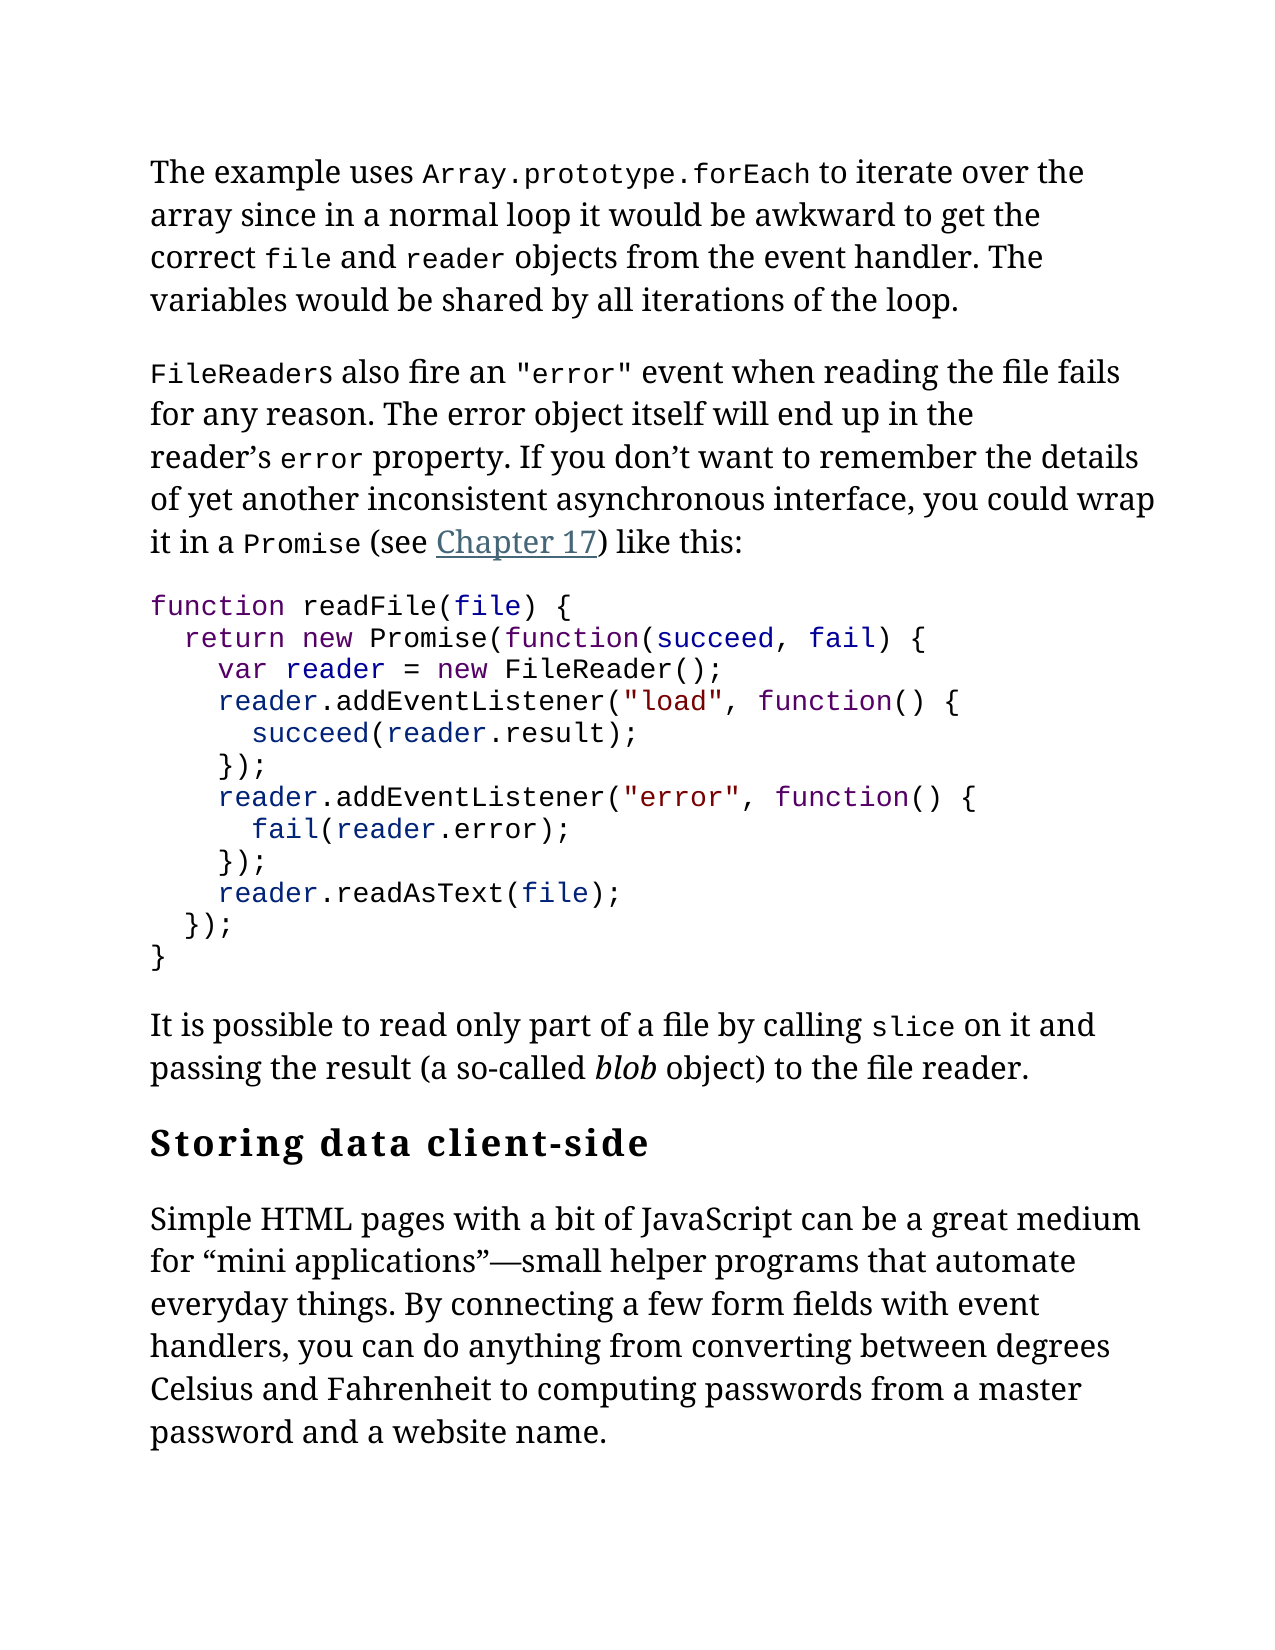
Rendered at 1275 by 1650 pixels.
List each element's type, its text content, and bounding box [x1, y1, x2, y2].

text reader.addEventListener("load", function() { [150, 687, 1125, 719]
text var reader = new FileReader(); [150, 656, 1125, 687]
text fail(reader.error); [150, 815, 1125, 847]
text } [150, 942, 1125, 974]
text The example uses Array.prototype.forEach to iterate over the array since in a normal loop it would be awkward to get the correct file and reader objects from the event handler. The variables would be shared by all iterations of the loop. [150, 150, 1172, 320]
text succeed(reader.result); [150, 719, 1125, 751]
text Simple HTML pages with a bit of JavaScript can be a great medium for “mini applications”—small helper programs that automate everyday things. By connecting a few form fields with event handlers, you can do anything from converting between degrees Celsius and Fahrenheit to computing passwords from a master password and a website name. [150, 1197, 1172, 1452]
text reader.readAsText(file); [150, 879, 1125, 911]
text return new Promise(function(succeed, fail) { [150, 624, 1125, 656]
text Storing data client-side [150, 1118, 1125, 1167]
text }); [150, 911, 1125, 942]
text reader.addEventListener("error", function() { [150, 783, 1125, 815]
text It is possible to read only part of a file by calling slice on it and passing the result (a so-called blob object) to the file reader. [150, 1003, 1172, 1089]
text function readFile(file) { [150, 592, 1125, 624]
text }); [150, 847, 1125, 879]
text FileReaders also fire an "error" event when reading the file fails for any reason. The error object itself will end up in the reader’s error property. If you don’t want to remember the details of yet another inconsistent asynchronous interface, you could wrap it in a Promise (see Chapter 17) like this: [150, 349, 1172, 563]
text }); [150, 751, 1125, 783]
